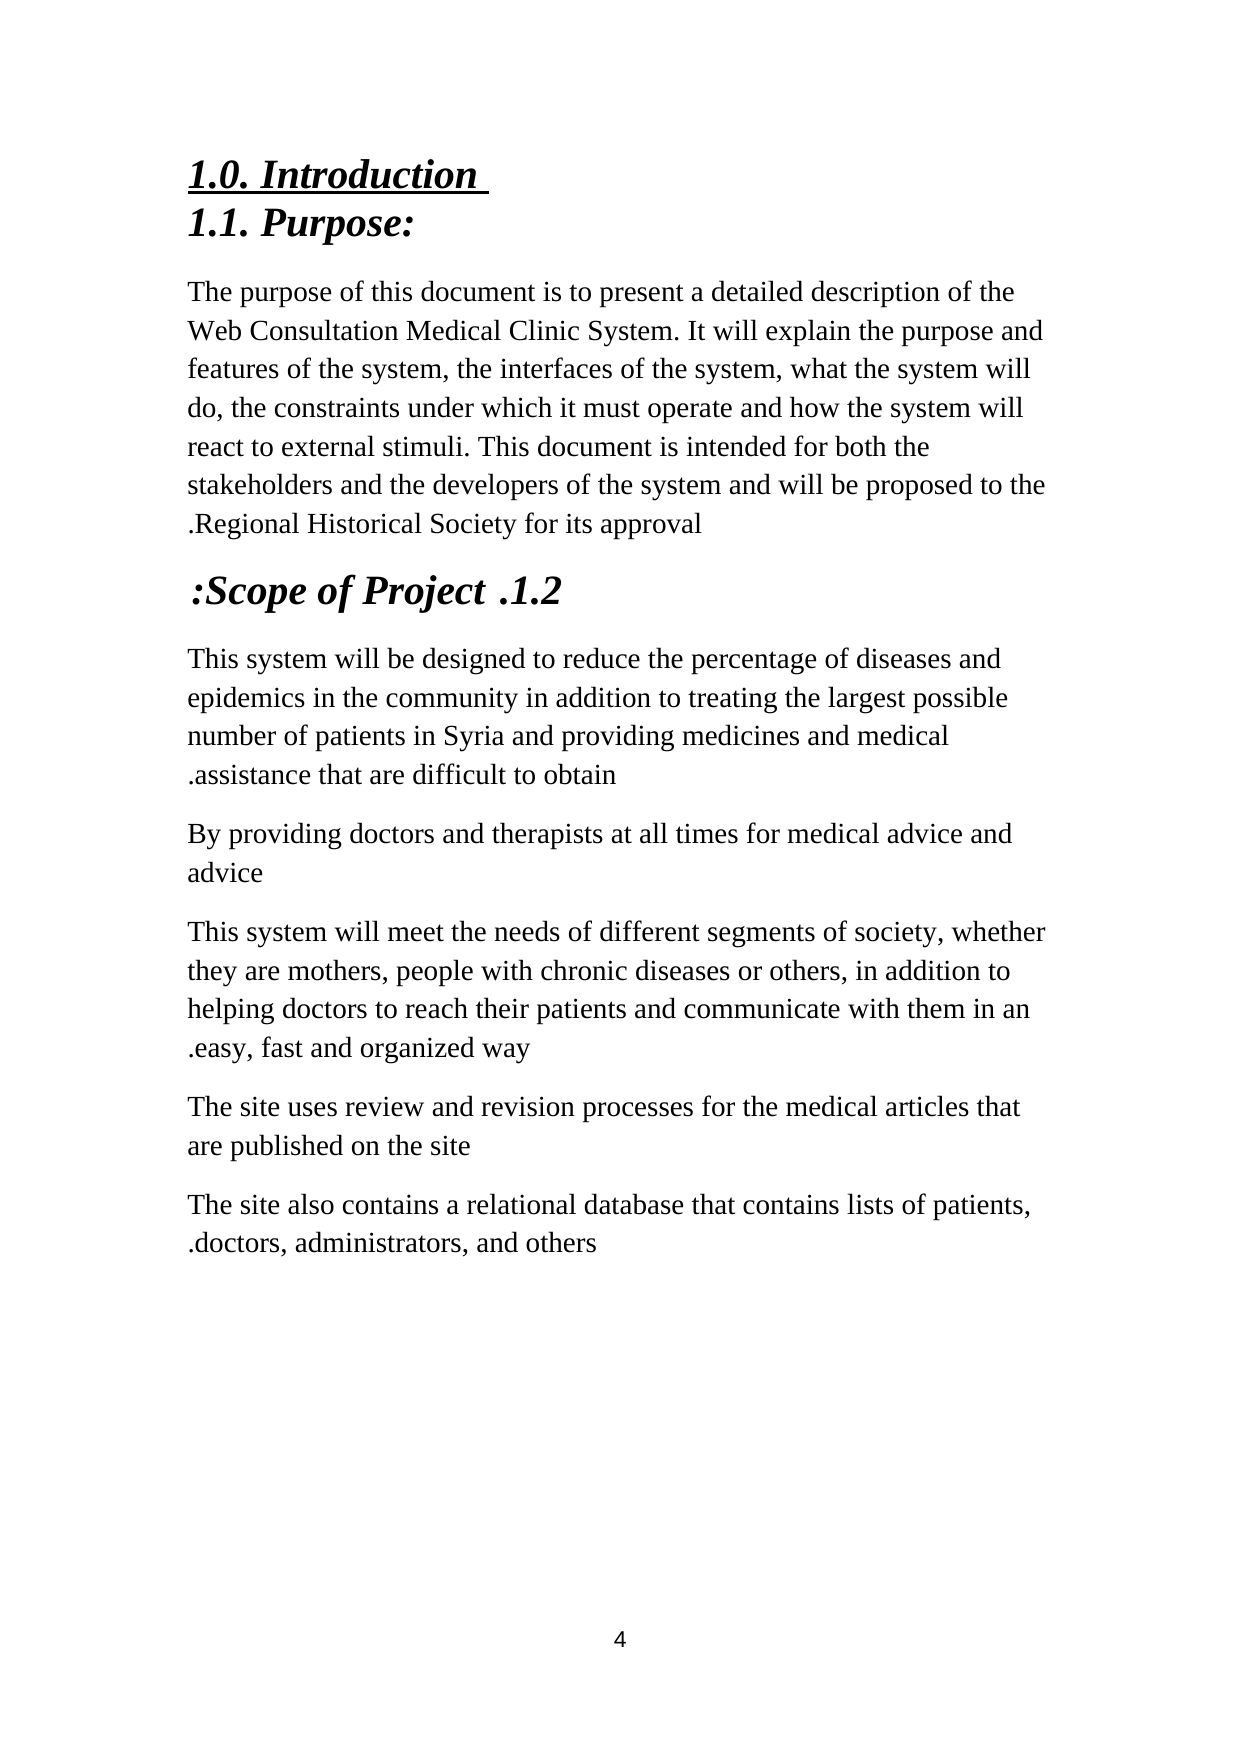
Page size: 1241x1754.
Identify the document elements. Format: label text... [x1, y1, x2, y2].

text The site uses review and revision processes for the medical articles that are published on the site [187, 1089, 1053, 1161]
text By providing doctors and therapists at all times for medical advice and advice [187, 816, 1053, 888]
text This system will meet the needs of different segments of society, whether they are mothers, people with chronic diseases or others, in addition to helping doctors to reach their patients and communicate with them in an easy, fast and organized way. [187, 914, 1053, 1063]
text 1.2. Scope of Project: [187, 565, 1053, 613]
text The site also contains a relational database that contains lists of patients, doctors, administrators, and others. [187, 1187, 1053, 1259]
text 1.0. Introduction [187, 150, 1053, 198]
text 1.1. Purpose: [187, 198, 1053, 246]
text The purpose of this document is to present a detailed description of the Web Consultation Medical Clinic System. It will explain the purpose and features of the system, the interfaces of the system, what the system will do, the constraints under which it must operate and how the system will react to external stimuli. This document is intended for both the stakeholders and the developers of the system and will be proposed to the Regional Historical Society for its approval. [187, 274, 1053, 539]
text This system will be designed to reduce the percentage of diseases and epidemics in the community in addition to treating the largest possible number of patients in Syria and providing medicines and medical assistance that are difficult to obtain. [187, 641, 1053, 790]
